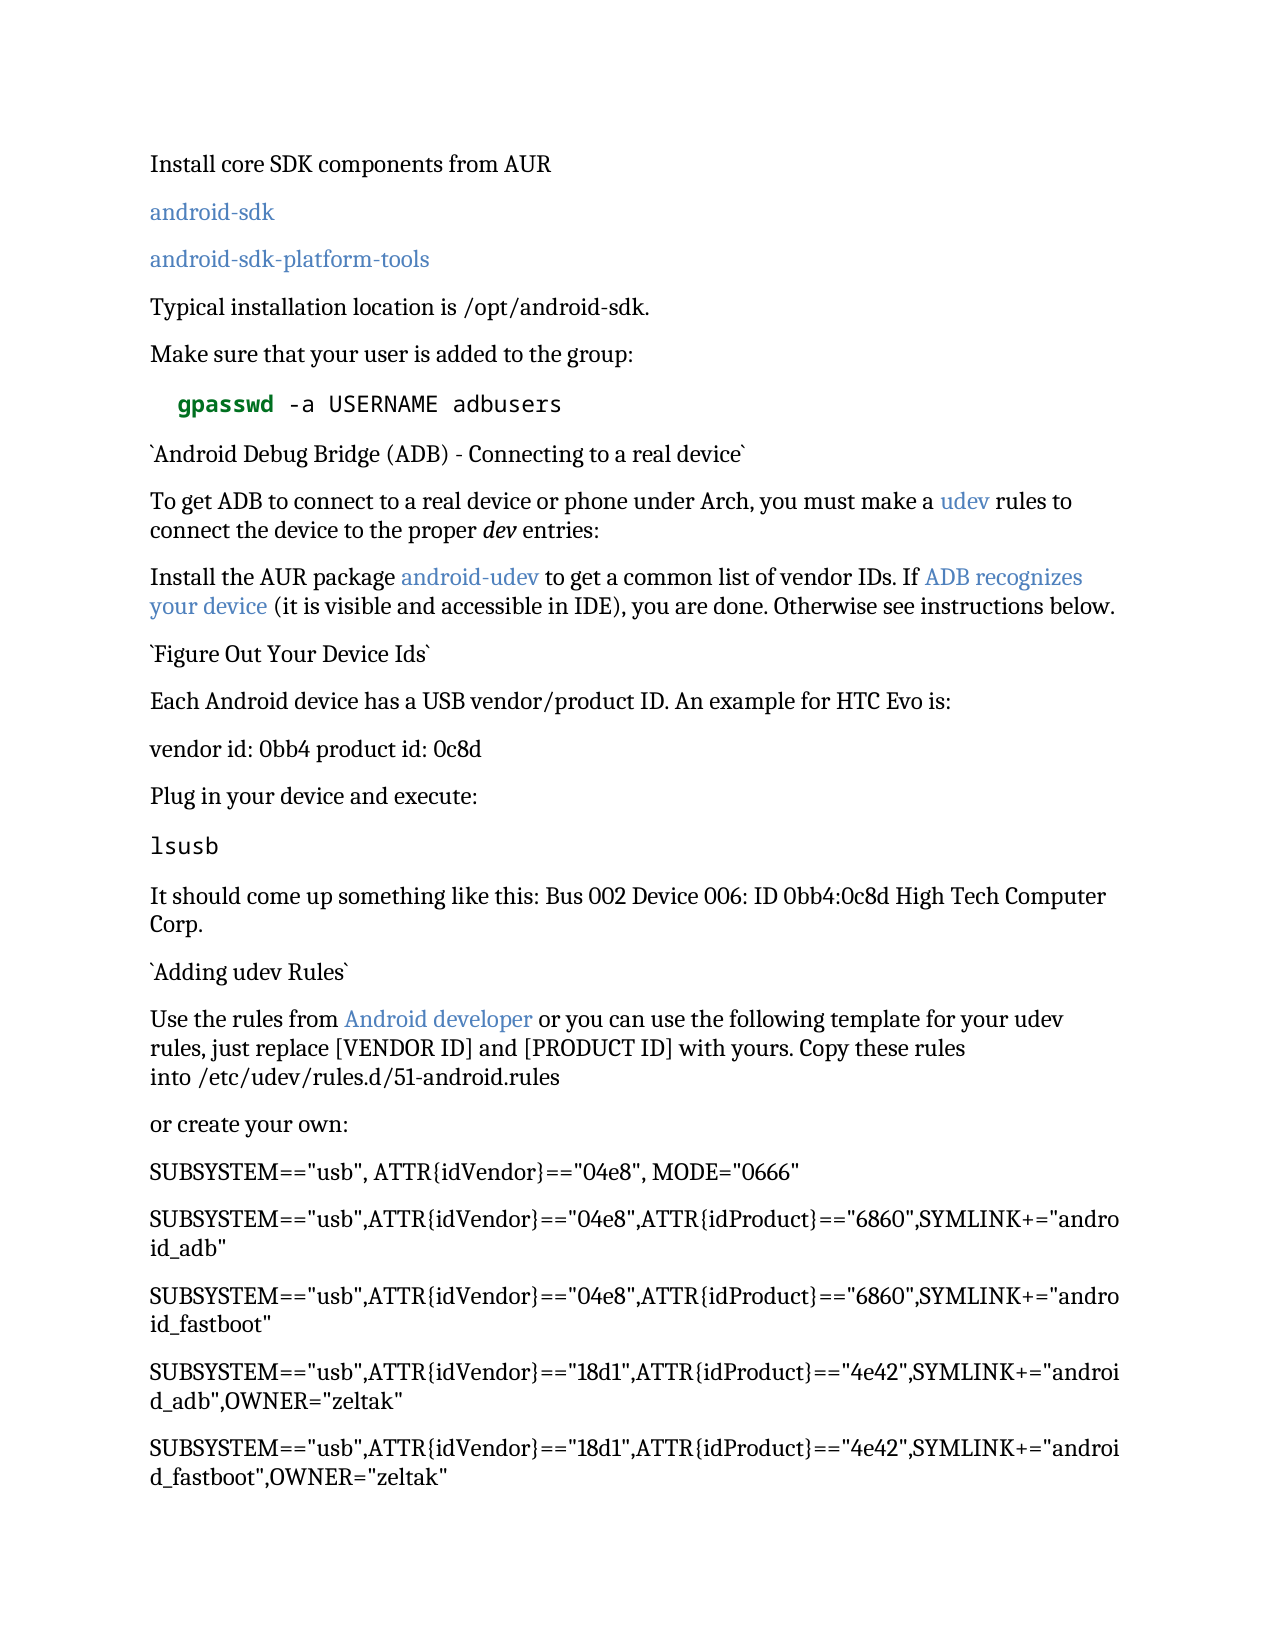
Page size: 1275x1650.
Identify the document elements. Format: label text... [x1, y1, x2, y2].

text `Figure Out Your Device Ids` [150, 639, 1125, 668]
text Make sure that your user is added to the group: [150, 340, 1125, 369]
text Install the AUR package android-udev to get a common list of vendor IDs. If ADB recognizes your device (it is visible and accessible in IDE), you are done. Otherwise see instructions below. [150, 563, 1125, 621]
text SUBSYSTEM=="usb",ATTR{idVendor}=="04e8",ATTR{idProduct}=="6860",SYMLINK+="android_adb" [150, 1205, 1125, 1263]
text vendor id: 0bb4 product id: 0c8d [150, 734, 1125, 763]
text Install core SDK components from AUR [150, 150, 1125, 179]
text It should come up something like this: Bus 002 Device 006: ID 0bb4:0c8d High Tech Computer Corp. [150, 882, 1125, 939]
text `Android Debug Bridge (ADB) - Connecting to a real device` [150, 439, 1125, 468]
text lsusb [150, 829, 1125, 861]
text android-sdk-platform-tools [150, 245, 1125, 274]
text `Adding udev Rules` [150, 958, 1125, 987]
text gpasswd -a USERNAME adbusers [150, 387, 1125, 419]
text Use the rules from Android developer or you can use the following template for your udev rules, just replace [VENDOR ID] and [PRODUCT ID] with yours. Copy these rules into /etc/udev/rules.d/51-android.rules [150, 1005, 1125, 1092]
text Plug in your device and execute: [150, 782, 1125, 811]
text Typical installation location is /opt/android-sdk. [150, 292, 1125, 321]
text SUBSYSTEM=="usb",ATTR{idVendor}=="18d1",ATTR{idProduct}=="4e42",SYMLINK+="android_fastboot",OWNER="zeltak" [150, 1434, 1125, 1492]
text or create your own: [150, 1110, 1125, 1139]
text SUBSYSTEM=="usb", ATTR{idVendor}=="04e8", MODE="0666" [150, 1158, 1125, 1187]
text android-sdk [150, 197, 1125, 226]
text To get ADB to connect to a real device or phone under Arch, you must make a udev rules to connect the device to the proper dev entries: [150, 487, 1125, 544]
text SUBSYSTEM=="usb",ATTR{idVendor}=="04e8",ATTR{idProduct}=="6860",SYMLINK+="android_fastboot" [150, 1282, 1125, 1339]
text SUBSYSTEM=="usb",ATTR{idVendor}=="18d1",ATTR{idProduct}=="4e42",SYMLINK+="android_adb",OWNER="zeltak" [150, 1358, 1125, 1415]
text Each Android device has a USB vendor/product ID. An example for HTC Evo is: [150, 687, 1125, 716]
